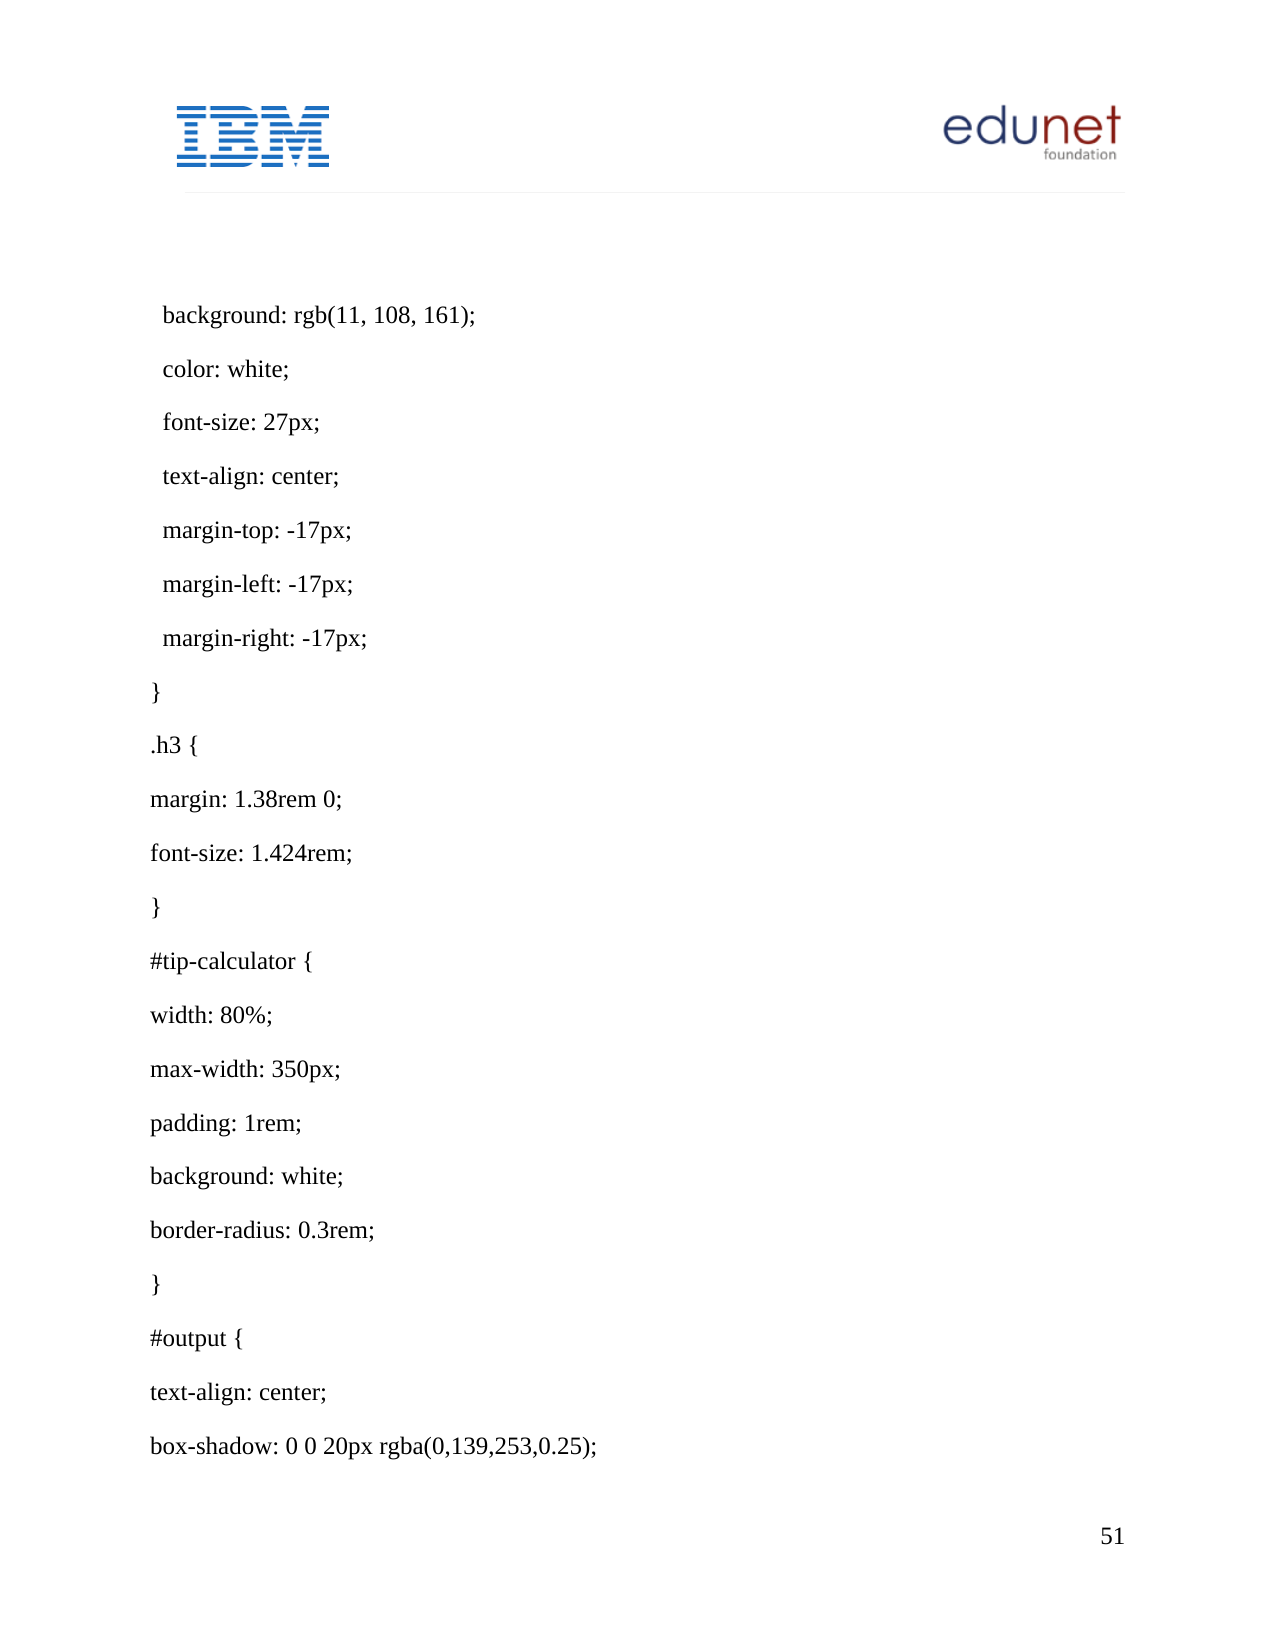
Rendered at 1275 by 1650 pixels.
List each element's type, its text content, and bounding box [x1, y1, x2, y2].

text font-size: 27px; [150, 407, 1125, 436]
text .h3 { [150, 731, 1125, 759]
text margin-right: -17px; [150, 623, 1125, 652]
text text-align: center; [150, 1377, 1125, 1406]
text } [150, 892, 1125, 921]
text margin-left: -17px; [150, 569, 1125, 598]
text margin-top: -17px; [150, 515, 1125, 544]
text width: 80%; [150, 1000, 1125, 1029]
text box-shadow: 0 0 20px rgba(0,139,253,0.25); [150, 1431, 1125, 1459]
text } [150, 677, 1125, 706]
text padding: 1rem; [150, 1108, 1125, 1136]
text background: rgb(11, 108, 161); [150, 300, 1125, 328]
text text-align: center; [150, 461, 1125, 490]
text } [150, 1269, 1125, 1298]
text border-radius: 0.3rem; [150, 1215, 1125, 1244]
text background: white; [150, 1161, 1125, 1190]
text font-size: 1.424rem; [150, 838, 1125, 867]
picture [176, 106, 329, 167]
text #output { [150, 1323, 1125, 1352]
picture [941, 95, 1125, 167]
text margin: 1.38rem 0; [150, 784, 1125, 813]
text max-width: 350px; [150, 1054, 1125, 1082]
text #tip-calculator { [150, 946, 1125, 975]
text color: white; [150, 354, 1125, 382]
